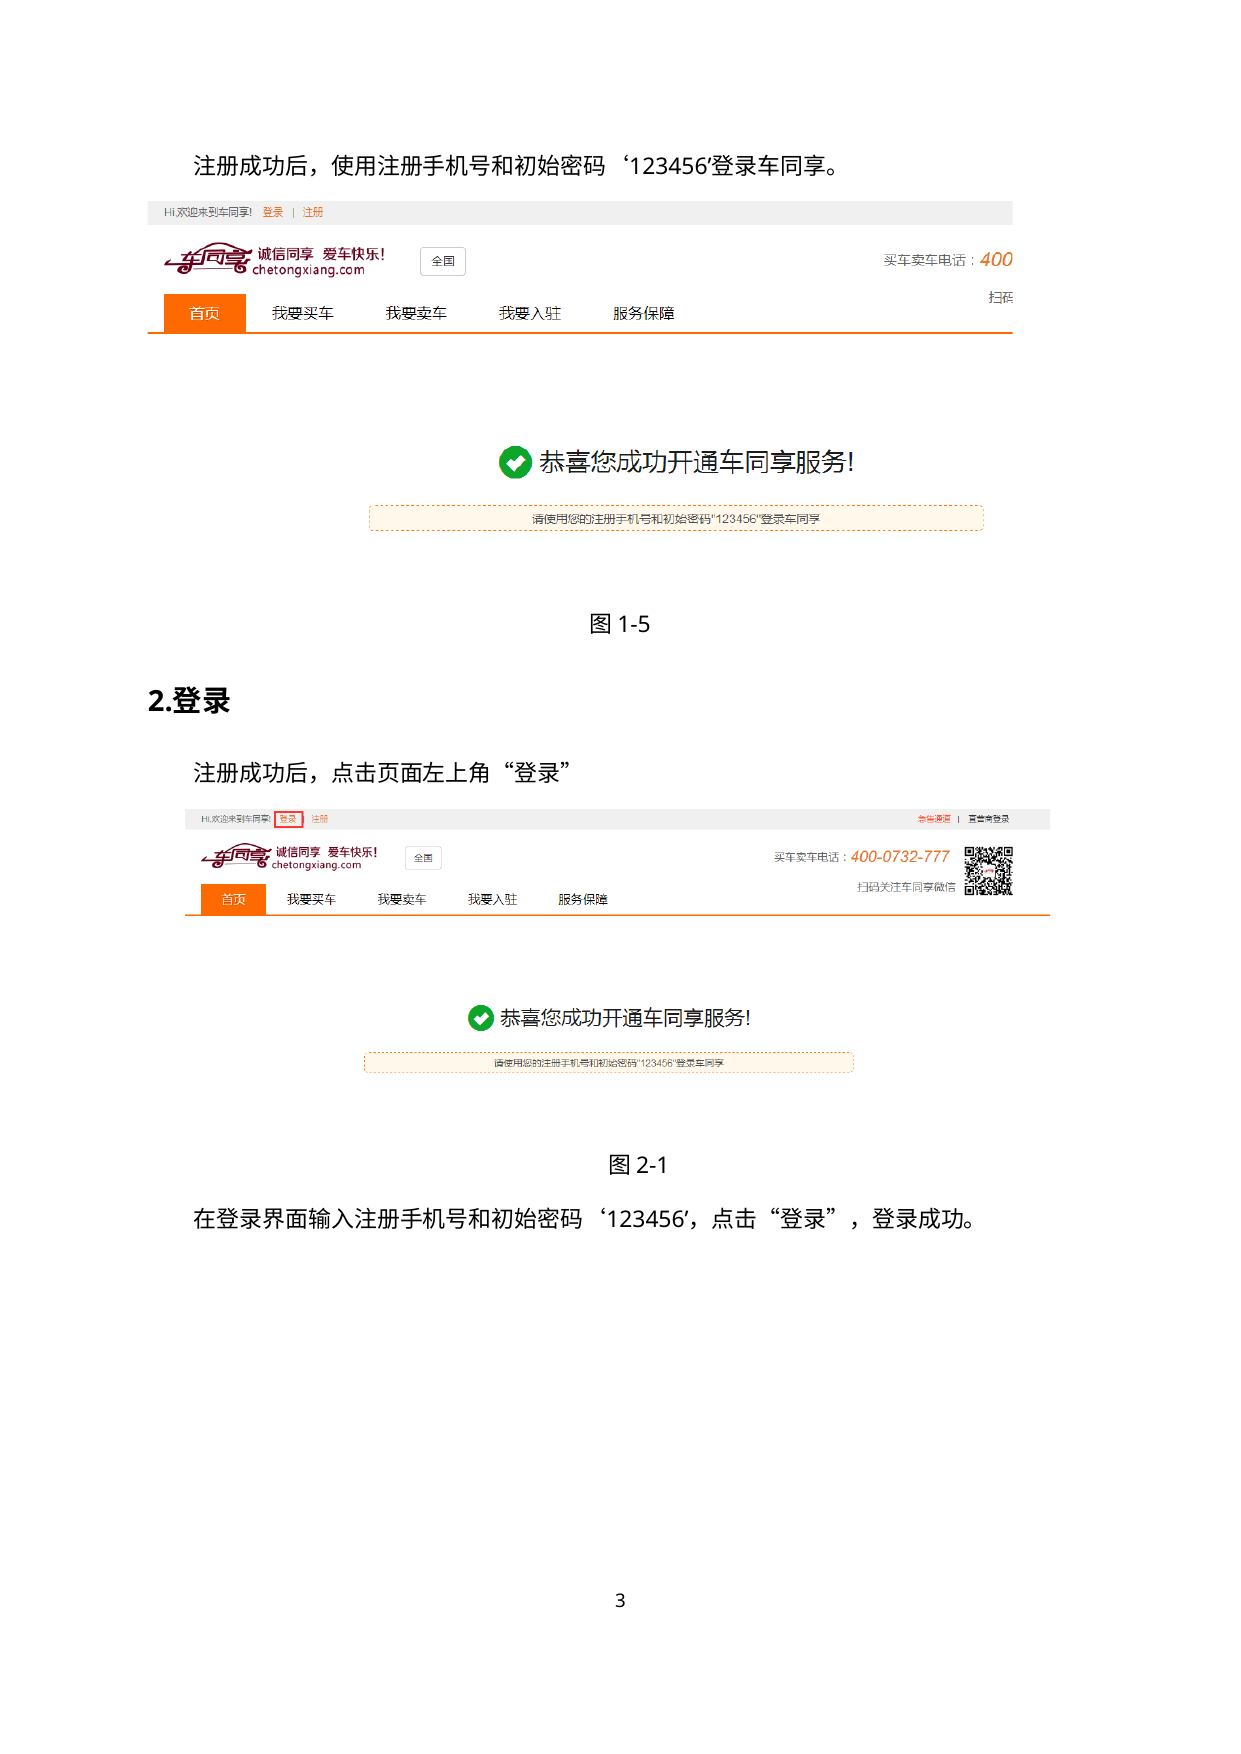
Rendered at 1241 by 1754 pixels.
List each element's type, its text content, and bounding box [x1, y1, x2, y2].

subtitle 2.登录 [148, 674, 1093, 720]
picture [147, 201, 1013, 585]
text 注册成功后，点击页面左上角“登录” [148, 754, 1093, 788]
text 注册成功后，使用注册手机号和初始密码‘123456’登录车同享。 [148, 148, 1093, 181]
text 图2-1 [185, 1147, 1093, 1180]
text 在登录界面输入注册手机号和初始密码‘123456’，点击“登录”，登录成功。 [148, 1201, 1093, 1234]
text 图1-5 [148, 606, 1093, 639]
picture [185, 808, 1051, 1126]
